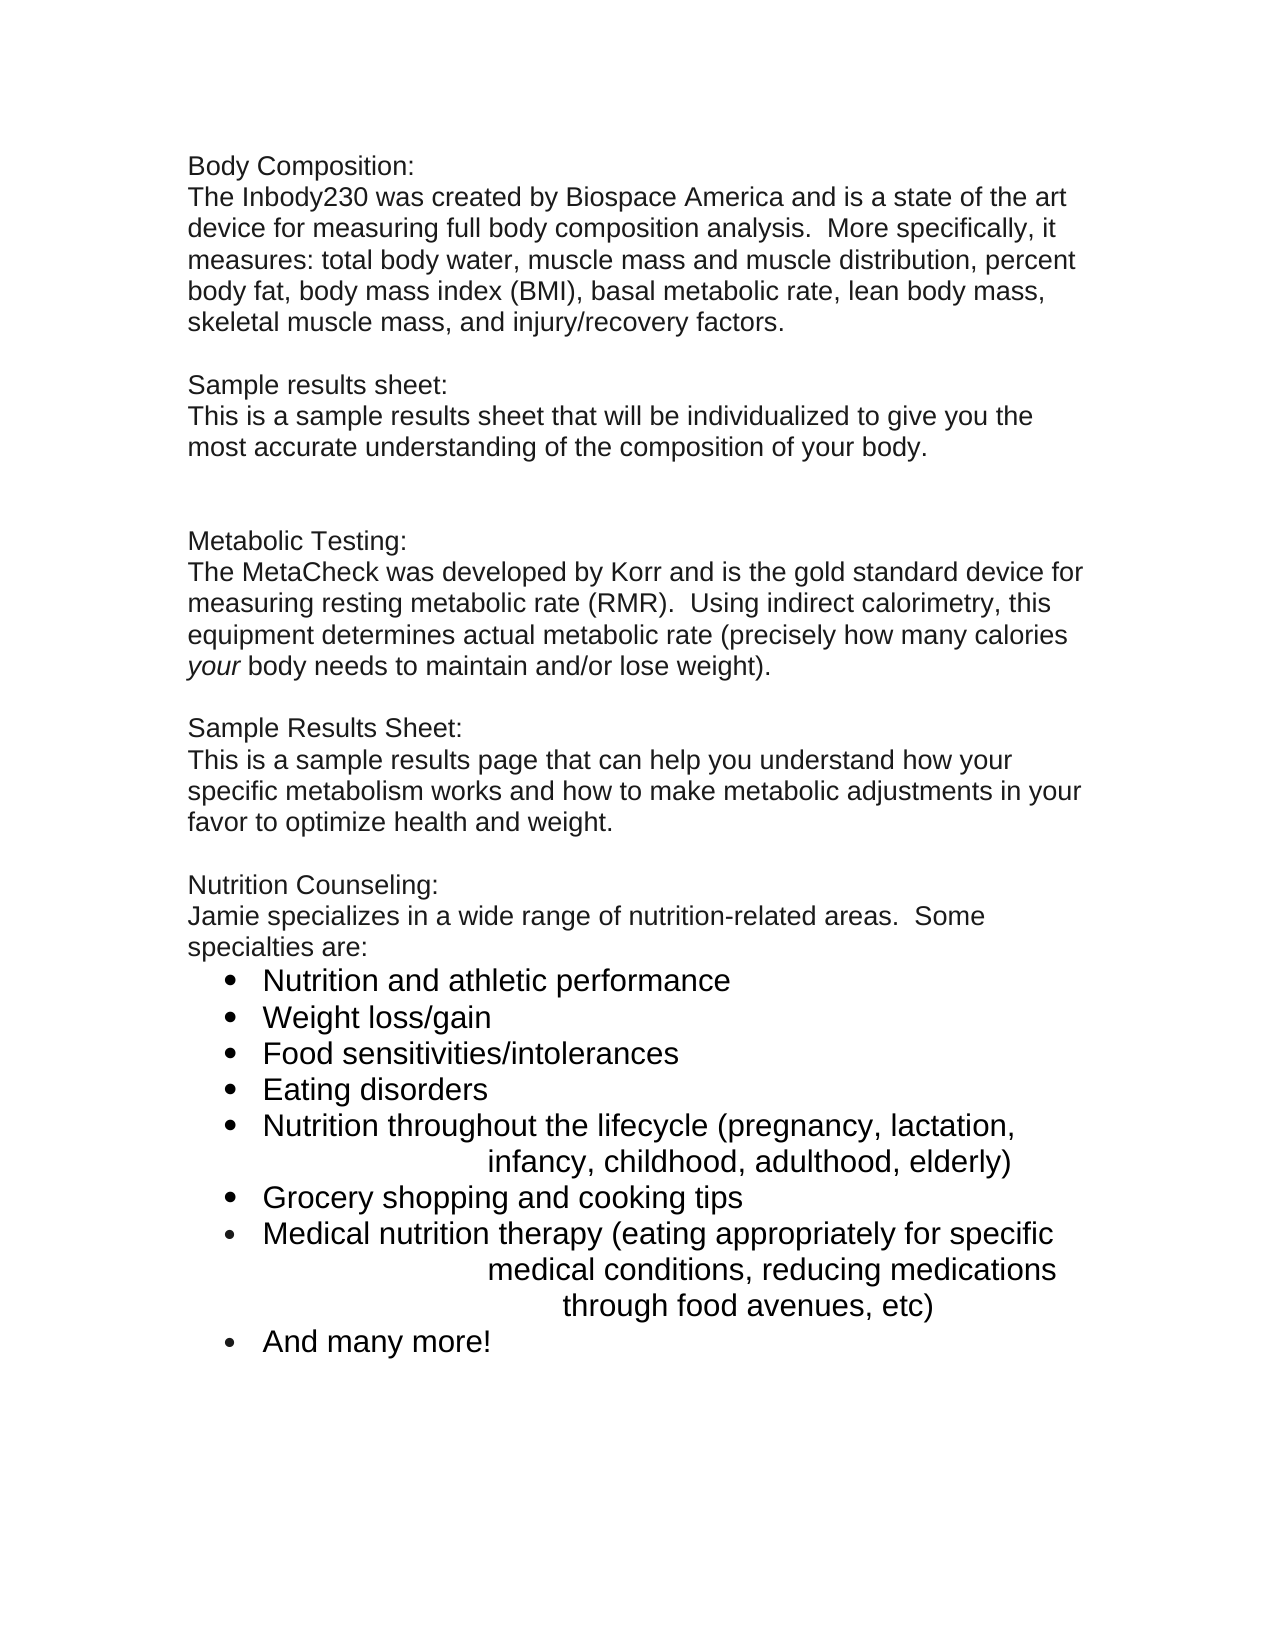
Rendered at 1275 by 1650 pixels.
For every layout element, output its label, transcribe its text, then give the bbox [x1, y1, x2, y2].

list Eating disorders [225, 1071, 1087, 1107]
text The MetaCheck was developed by Korr and is the gold standard device for measuring resting metabolic rate (RMR). Using indirect calorimetry, this equipment determines actual metabolic rate (precisely how many calories your body needs to maintain and/or lose weight). [187, 556, 1087, 681]
text The Inbody230 was created by Biospace America and is a state of the art device for measuring full body composition analysis. More specifically, it measures: total body water, muscle mass and muscle distribution, percent body fat, body mass index (BMI), basal metabolic rate, lean body mass, skeletal muscle mass, and injury/recovery factors. [187, 181, 1087, 337]
text This is a sample results page that can help you understand how your specific metabolism works and how to make metabolic adjustments in your favor to optimize health and weight. [187, 744, 1087, 837]
text Jamie specializes in a wide range of nutrition-related areas. Some specialties are: [187, 900, 1087, 962]
list Weight loss/gain [225, 999, 1087, 1035]
text This is a sample results sheet that will be individualized to give you the most accurate understanding of the composition of your body. [187, 400, 1087, 462]
text Sample results sheet: [187, 369, 1087, 400]
list Food sensitivities/intolerances [225, 1035, 1087, 1071]
text Sample Results Sheet: [187, 712, 1087, 744]
list And many more! [225, 1323, 1087, 1359]
list Nutrition and athletic performance [225, 962, 1087, 999]
text Body Composition: [187, 150, 1087, 181]
text Nutrition Counseling: [187, 869, 1087, 900]
list Grocery shopping and cooking tips [225, 1179, 1087, 1215]
list Nutrition throughout the lifecycle (pregnancy, lactation, infancy, childhood, adulthood, elderly) [225, 1107, 1087, 1179]
text Metabolic Testing: [187, 525, 1087, 556]
list Medical nutrition therapy (eating appropriately for specific medical conditions, reducing medications through food avenues, etc) [225, 1215, 1087, 1323]
